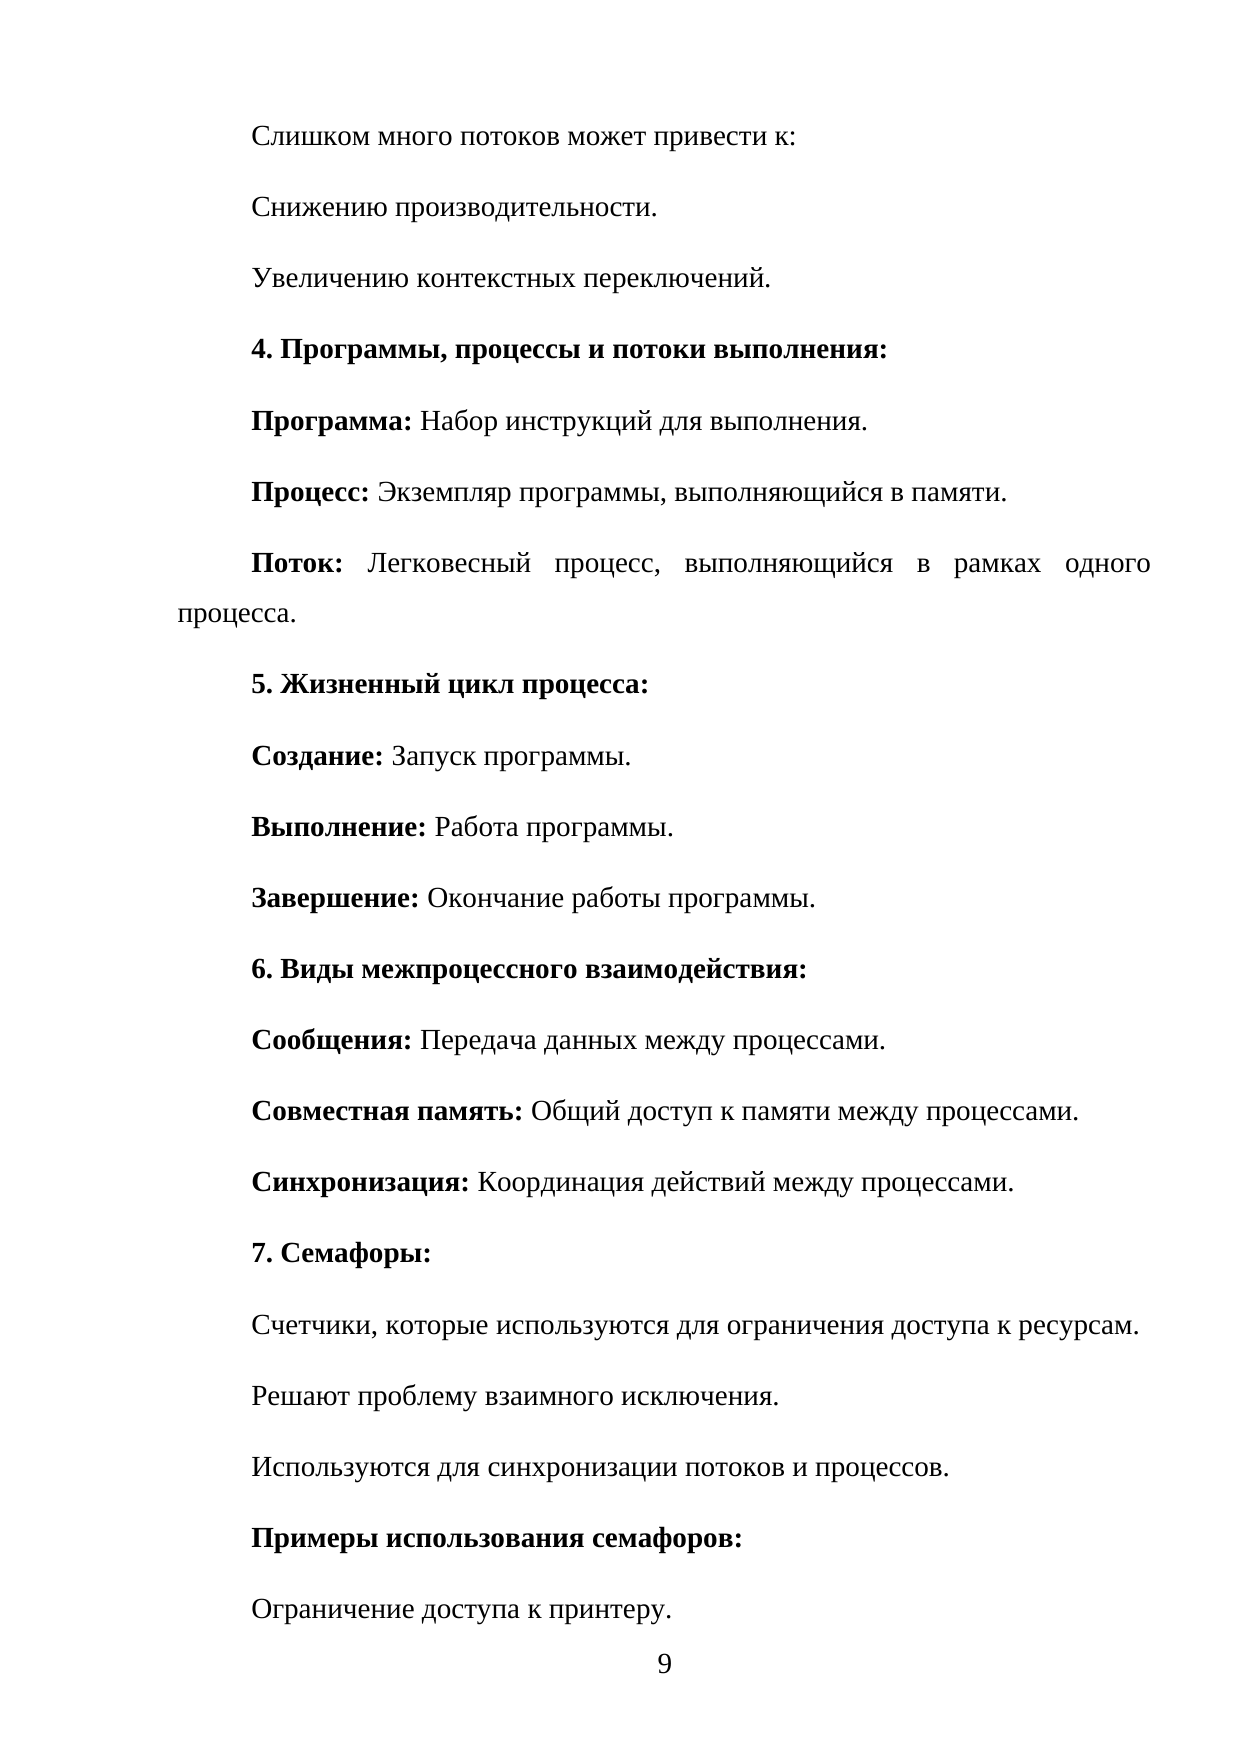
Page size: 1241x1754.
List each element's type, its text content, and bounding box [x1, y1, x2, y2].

text 4. Программы, процессы и потоки выполнения: [177, 332, 1152, 365]
text Слишком много потоков может привести к: [177, 118, 1152, 152]
text Синхронизация: Координация действий между процессами. [177, 1164, 1152, 1198]
text Поток: Легковесный процесс, выполняющийся в рамках одного процесса. [177, 545, 1152, 629]
text Создание: Запуск программы. [177, 738, 1152, 771]
text Используются для синхронизации потоков и процессов. [177, 1449, 1152, 1483]
text Примеры использования семафоров: [177, 1520, 1152, 1554]
text 6. Виды межпроцессного взаимодействия: [177, 951, 1152, 984]
text Снижению производительности. [177, 189, 1152, 223]
text Процесс: Экземпляр программы, выполняющийся в памяти. [177, 474, 1152, 507]
text Ограничение доступа к принтеру. [177, 1591, 1152, 1625]
text Увеличению контекстных переключений. [177, 260, 1152, 294]
text Совместная память: Общий доступ к памяти между процессами. [177, 1093, 1152, 1127]
text Решают проблему взаимного исключения. [177, 1378, 1152, 1411]
text Программа: Набор инструкций для выполнения. [177, 403, 1152, 436]
text Сообщения: Передача данных между процессами. [177, 1022, 1152, 1056]
text Завершение: Окончание работы программы. [177, 880, 1152, 913]
text 5. Жизненный цикл процесса: [177, 666, 1152, 700]
text 7. Семафоры: [177, 1236, 1152, 1269]
text Счетчики, которые используются для ограничения доступа к ресурсам. [177, 1307, 1152, 1340]
text Выполнение: Работа программы. [177, 809, 1152, 842]
